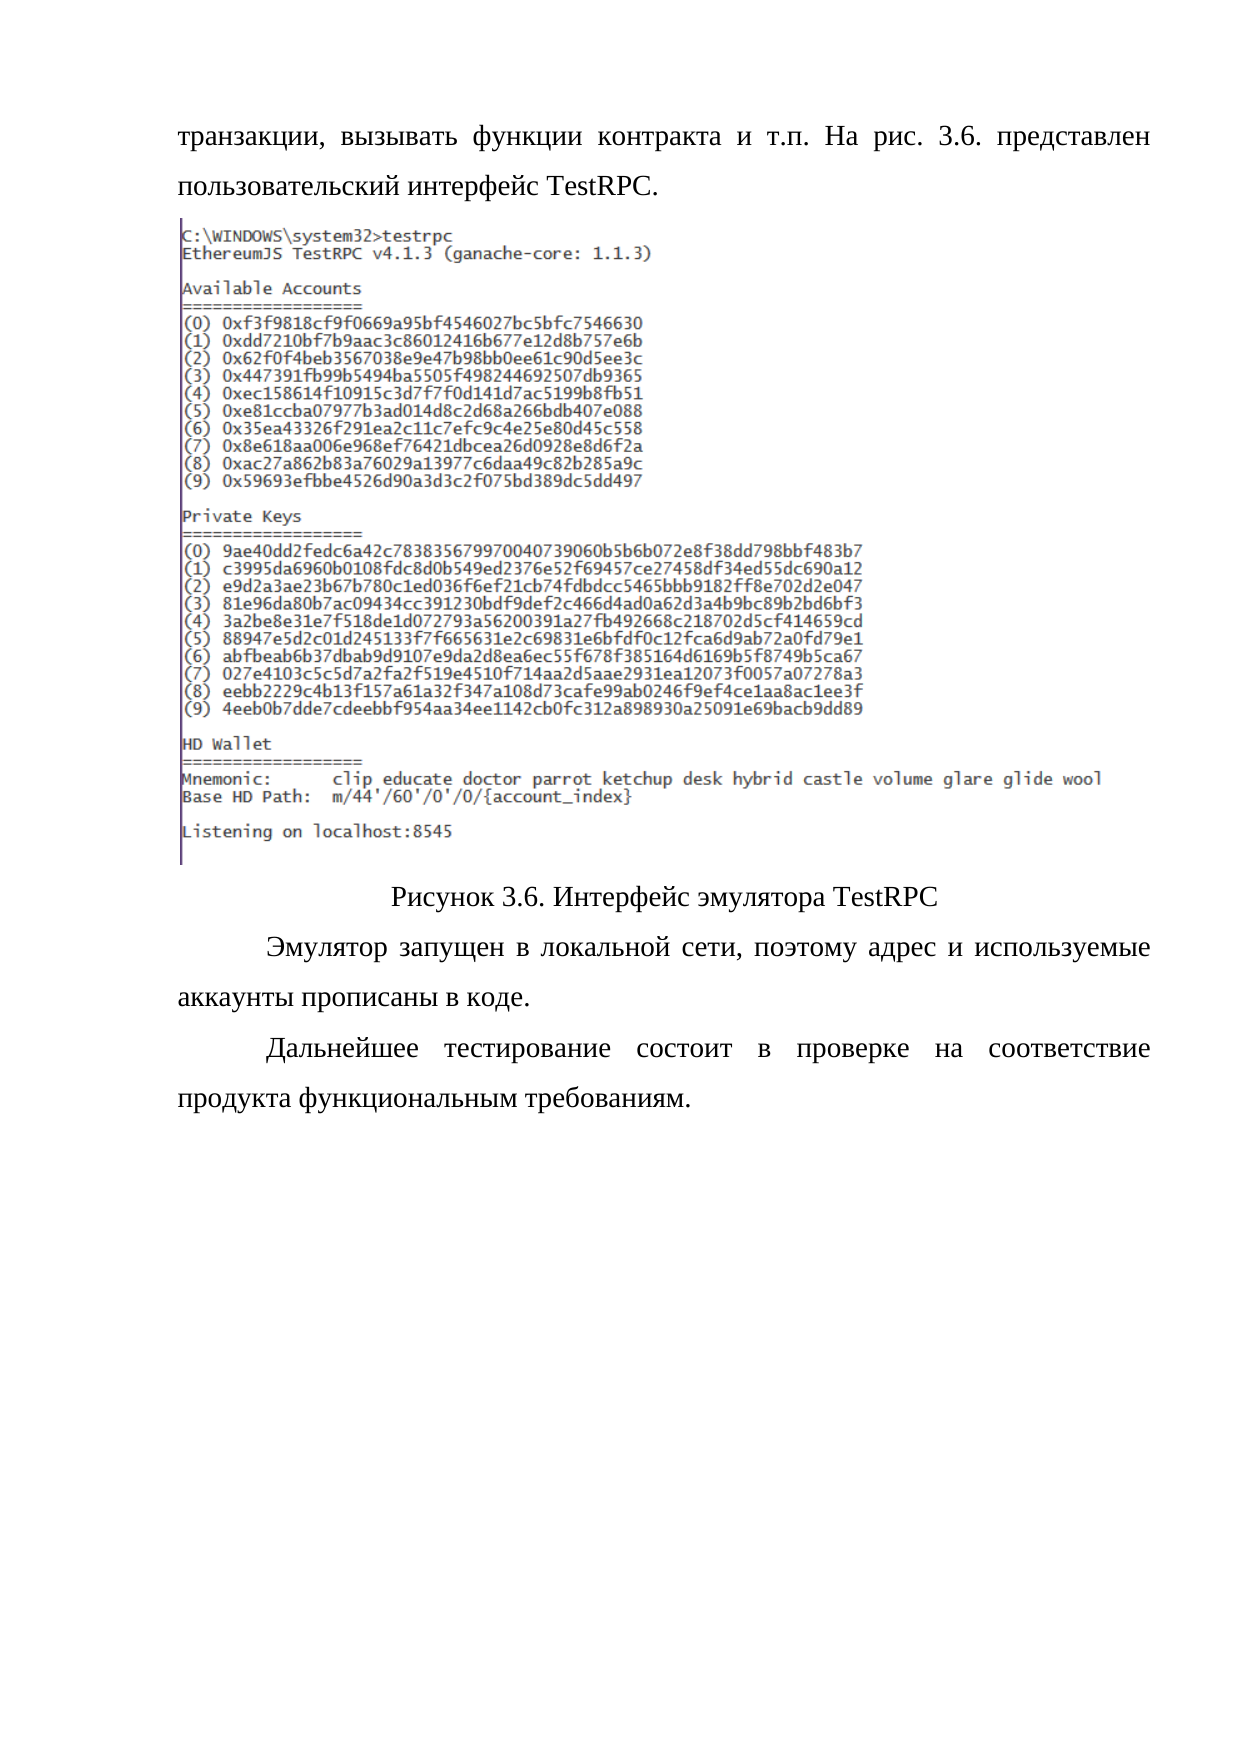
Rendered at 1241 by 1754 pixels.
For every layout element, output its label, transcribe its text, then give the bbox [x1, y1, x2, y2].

text Эмулятор запущен в локальной сети, поэтому адрес и используемые аккаунты прописаны в коде. [177, 929, 1152, 1013]
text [177, 118, 1152, 202]
text Рисунок 3.6. Интерфейс эмулятора TestRPC [177, 879, 1152, 912]
picture [180, 218, 1122, 865]
text Дальнейшее тестирование состоит в проверке на соответствие продукта функциональным требованиям. [177, 1030, 1152, 1114]
